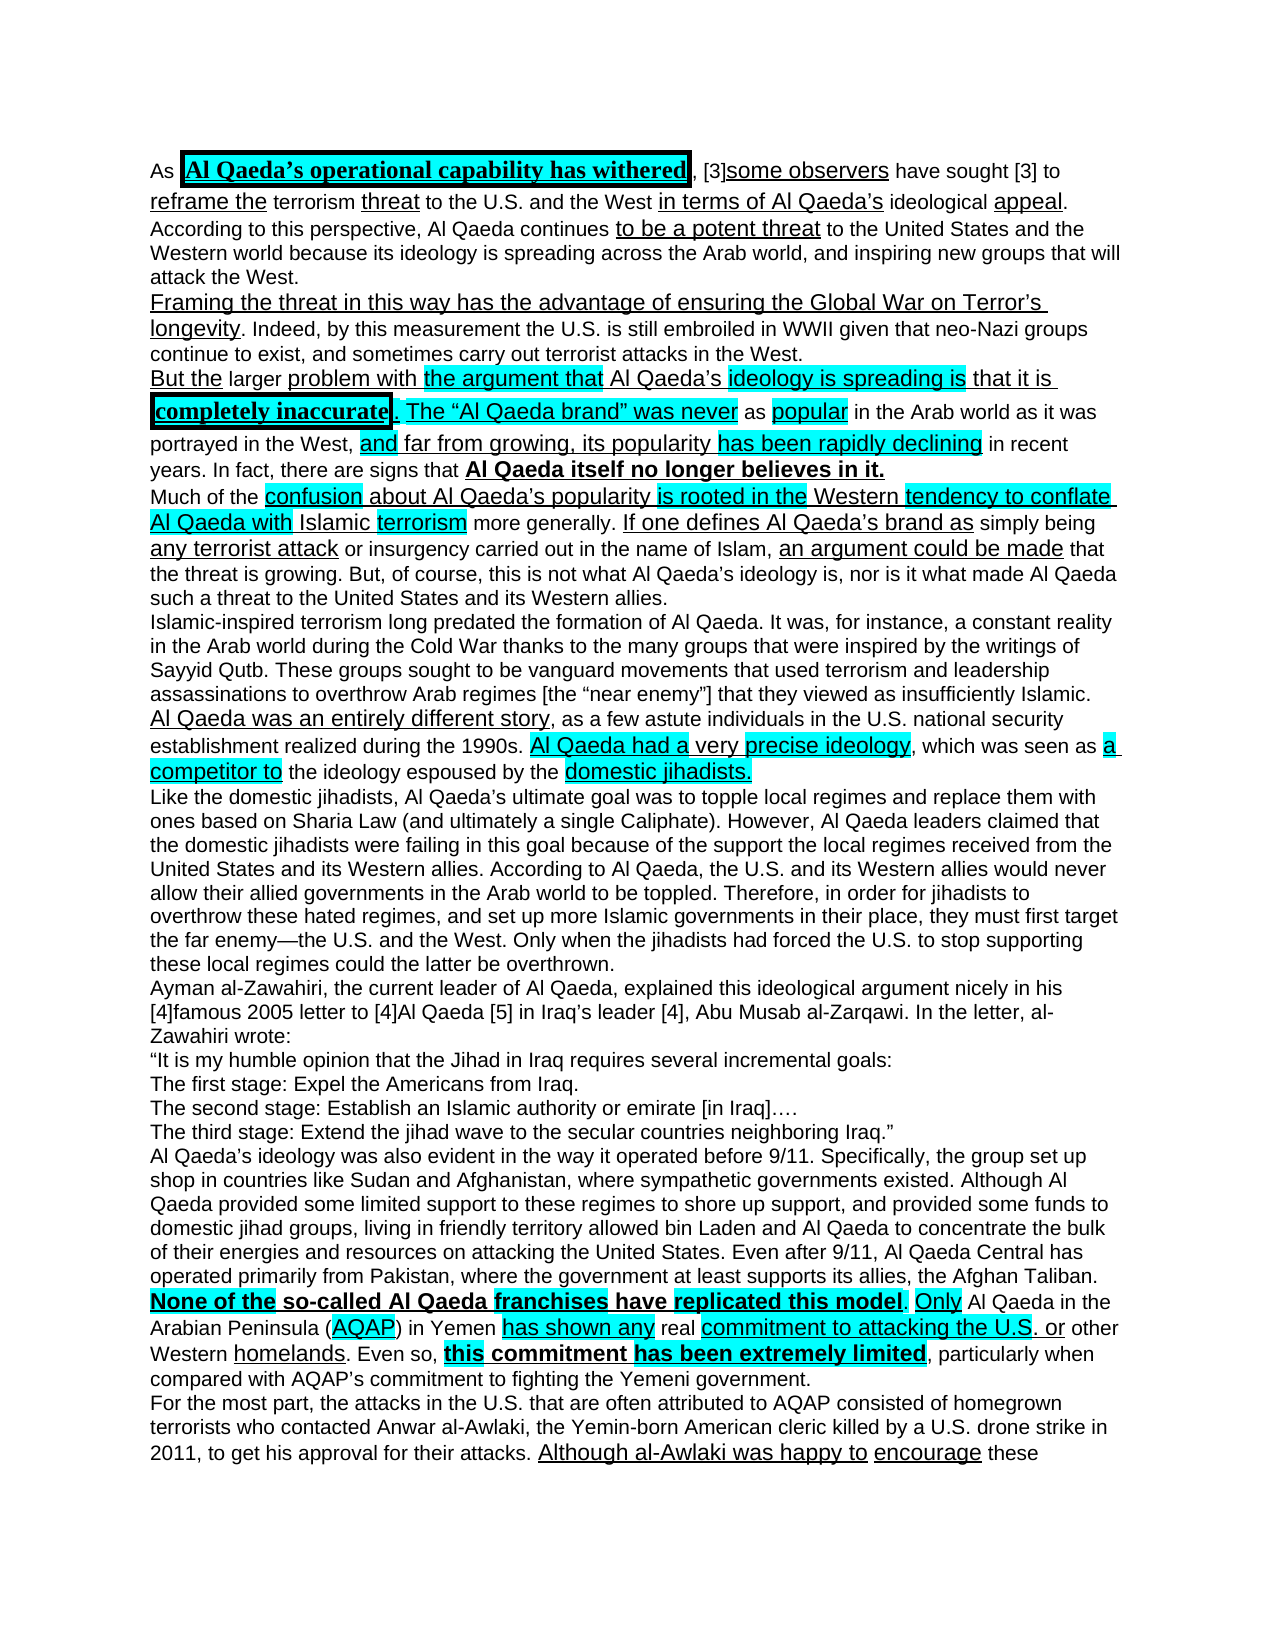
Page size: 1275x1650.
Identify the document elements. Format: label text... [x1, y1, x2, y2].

text “It is my humble opinion that the Jihad in Iraq requires several incremental goals: [150, 1048, 1125, 1072]
text Ayman al-Zawahiri, the current leader of Al Qaeda, explained this ideological argument nicely in his [4]famous 2005 letter to [4]Al Qaeda [5] in Iraq’s leader [4], Abu Musab al-Zarqawi. In the letter, al-Zawahiri wrote: [150, 976, 1125, 1048]
text None of the so-called Al Qaeda franchises have replicated this model. Only Al Qaeda in the Arabian Peninsula (AQAP) in Yemen has shown any real commitment to attacking the U.S. or other Western homelands. Even so, this commitment has been extremely limited, particularly when compared with AQAP’s commitment to fighting the Yemeni government. [150, 1288, 1125, 1391]
text The first stage: Expel the Americans from Iraq. [150, 1072, 1125, 1096]
text But the larger problem with the argument that Al Qaeda’s ideology is spreading is that it is completely inaccurate. The “Al Qaeda brand” was never as popular in the Arab world as it was portrayed in the West, and far from growing, its popularity has been rapidly declining in recent years. In fact, there are signs that Al Qaeda itself no longer believes in it. [150, 365, 1125, 483]
text Al Qaeda was an entirely different story, as a few astute individuals in the U.S. national security establishment realized during the 1990s. Al Qaeda had a very precise ideology, which was seen as a competitor to the ideology espoused by the domestic jihadists. [150, 705, 1125, 784]
text Framing the threat in this way has the advantage of ensuring the Global War on Terror’s longevity. Indeed, by this measurement the U.S. is still embroiled in WWII given that neo-Nazi groups continue to exist, and sometimes carry out terrorist attacks in the West. [150, 289, 1125, 365]
text Much of the confusion about Al Qaeda’s popularity is rooted in the Western tendency to conflate Al Qaeda with Islamic terrorism more generally. If one defines Al Qaeda’s brand as simply being any terrorist attack or insurgency carried out in the name of Islam, an argument could be made that the threat is growing. But, of course, this is not what Al Qaeda’s ideology is, nor is it what made Al Qaeda such a threat to the United States and its Western allies. [150, 483, 1125, 609]
text As Al Qaeda’s operational capability has withered, [3]some observers have sought [3] to reframe the terrorism threat to the U.S. and the West in terms of Al Qaeda’s ideological appeal. According to this perspective, Al Qaeda continues to be a potent threat to the United States and the Western world because its ideology is spreading across the Arab world, and inspiring new groups that will attack the West. [150, 150, 1125, 289]
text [150, 1391, 1125, 1465]
text Al Qaeda’s ideology was also evident in the way it operated before 9/11. Specifically, the group set up shop in countries like Sudan and Afghanistan, where sympathetic governments existed. Although Al Qaeda provided some limited support to these regimes to shore up support, and provided some funds to domestic jihad groups, living in friendly territory allowed bin Laden and Al Qaeda to concentrate the bulk of their energies and resources on attacking the United States. Even after 9/11, Al Qaeda Central has operated primarily from Pakistan, where the government at least supports its allies, the Afghan Taliban. [150, 1144, 1125, 1288]
text The third stage: Extend the jihad wave to the secular countries neighboring Iraq.” [150, 1120, 1125, 1144]
text Like the domestic jihadists, Al Qaeda’s ultimate goal was to topple local regimes and replace them with ones based on Sharia Law (and ultimately a single Caliphate). However, Al Qaeda leaders claimed that the domestic jihadists were failing in this goal because of the support the local regimes received from the United States and its Western allies. According to Al Qaeda, the U.S. and its Western allies would never allow their allied governments in the Arab world to be toppled. Therefore, in order for jihadists to overthrow these hated regimes, and set up more Islamic governments in their place, they must first target the far enemy—the U.S. and the West. Only when the jihadists had forced the U.S. to stop supporting these local regimes could the latter be overthrown. [150, 784, 1125, 976]
text Islamic-inspired terrorism long predated the formation of Al Qaeda. It was, for instance, a constant reality in the Arab world during the Cold War thanks to the many groups that were inspired by the writings of Sayyid Qutb. These groups sought to be vanguard movements that used terrorism and leadership assassinations to overthrow Arab regimes [the “near enemy”] that they viewed as insufficiently Islamic. [150, 609, 1125, 705]
text The second stage: Establish an Islamic authority or emirate [in Iraq]…. [150, 1096, 1125, 1120]
